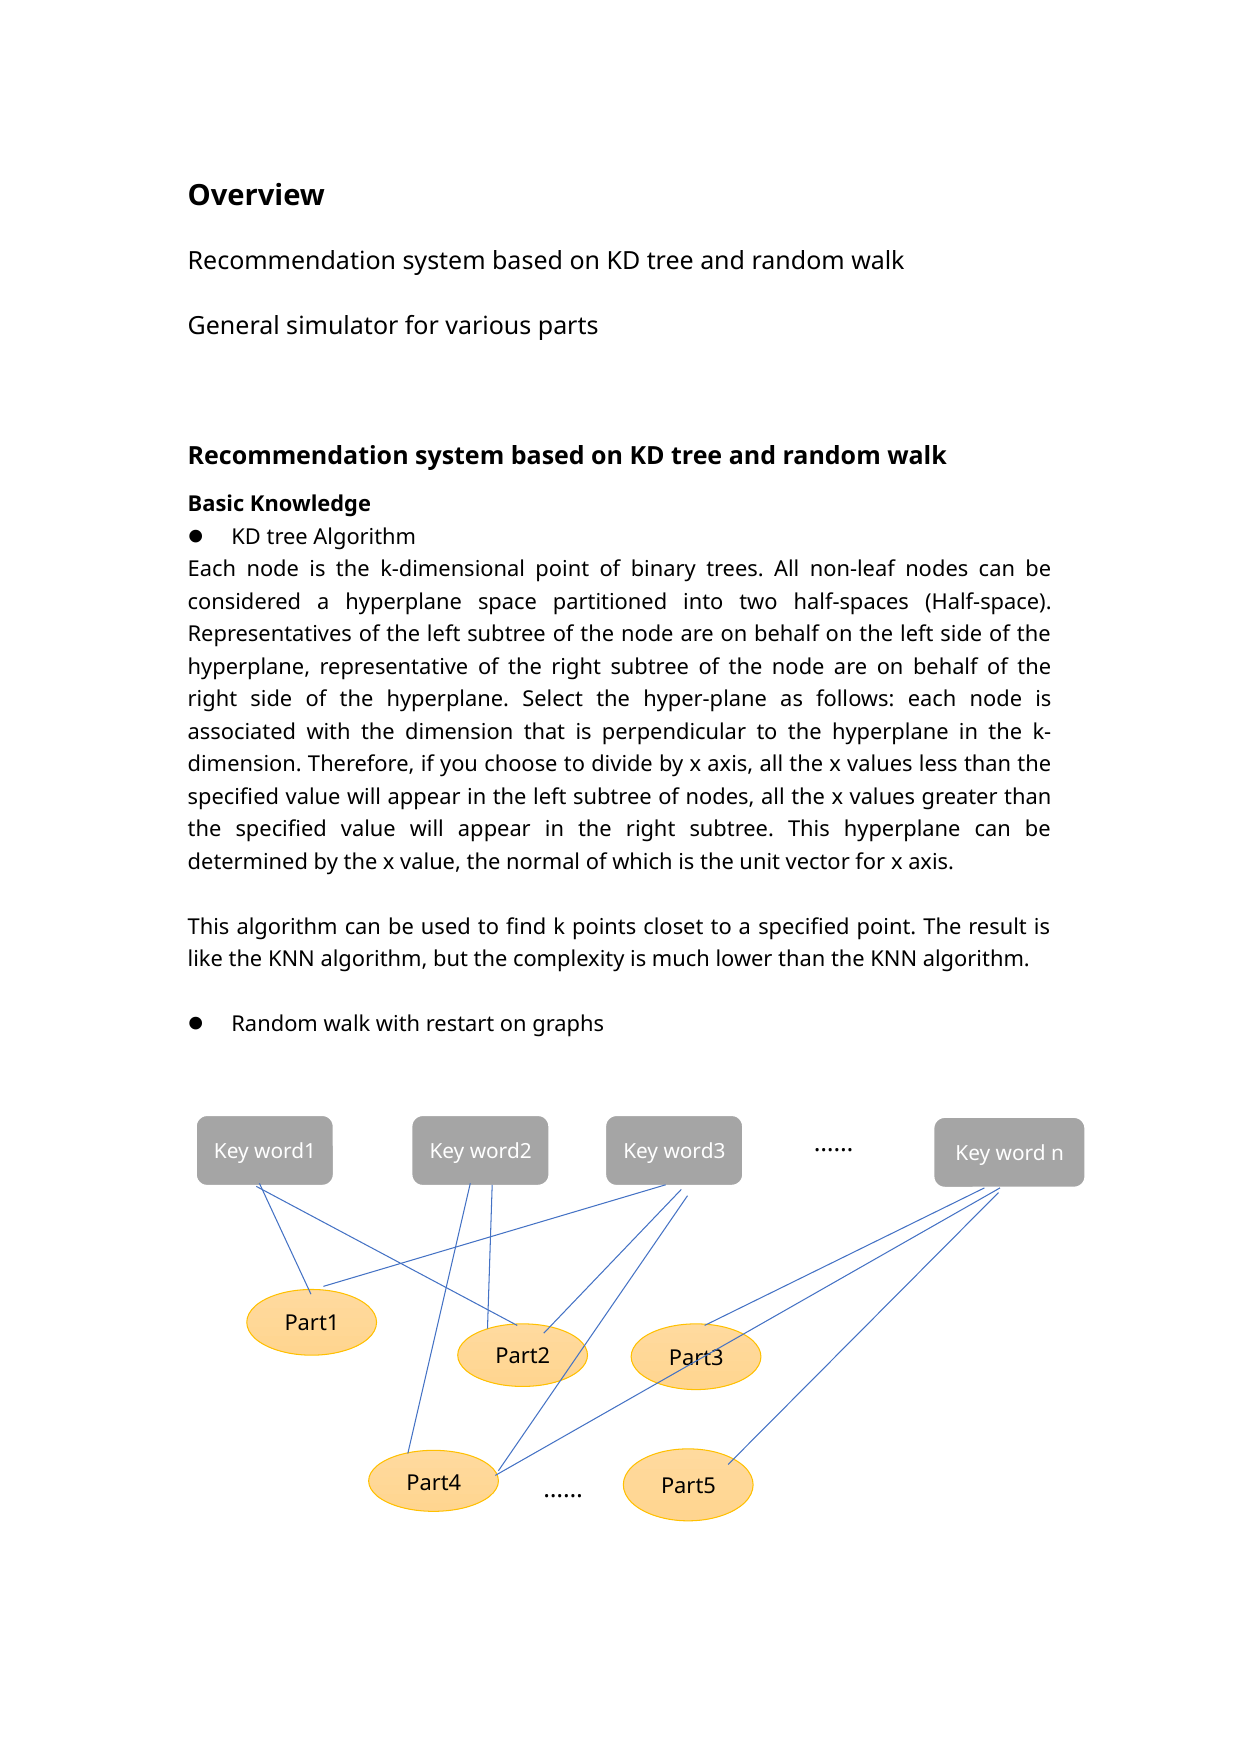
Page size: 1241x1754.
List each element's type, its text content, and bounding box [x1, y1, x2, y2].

text Basic Knowledge [187, 487, 1053, 519]
text Recommendation system based on KD tree and random walk [187, 422, 1053, 487]
text This algorithm can be used to find k points closet to a specified point. The result is like the KNN algorithm, but the complexity is much lower than the KNN algorithm. [187, 909, 1053, 974]
text Each node is the k-dimensional point of binary trees. All non-leaf nodes can be considered a hyperplane space partitioned into two half-spaces (Half-space). Representatives of the left subtree of the node are on behalf on the left side of the hyperplane, representative of the right subtree of the node are on behalf of the right side of the hyperplane. Select the hyper-plane as follows: each node is associated with the dimension that is perpendicular to the hyperplane in the k-dimension. Therefore, if you choose to divide by x axis, all the x values less than the specified value will appear in the left subtree of nodes, all the x values greater than the specified value will appear in the right subtree. This hyperplane can be determined by the x value, the normal of which is the unit vector for x axis. [187, 552, 1053, 877]
list Random walk with restart on graphs [187, 1007, 1053, 1039]
text General simulator for various parts [187, 292, 1053, 357]
text Recommendation system based on KD tree and random walk [187, 227, 1053, 292]
text Overview [187, 162, 1053, 227]
list KD tree Algorithm [187, 519, 1053, 552]
